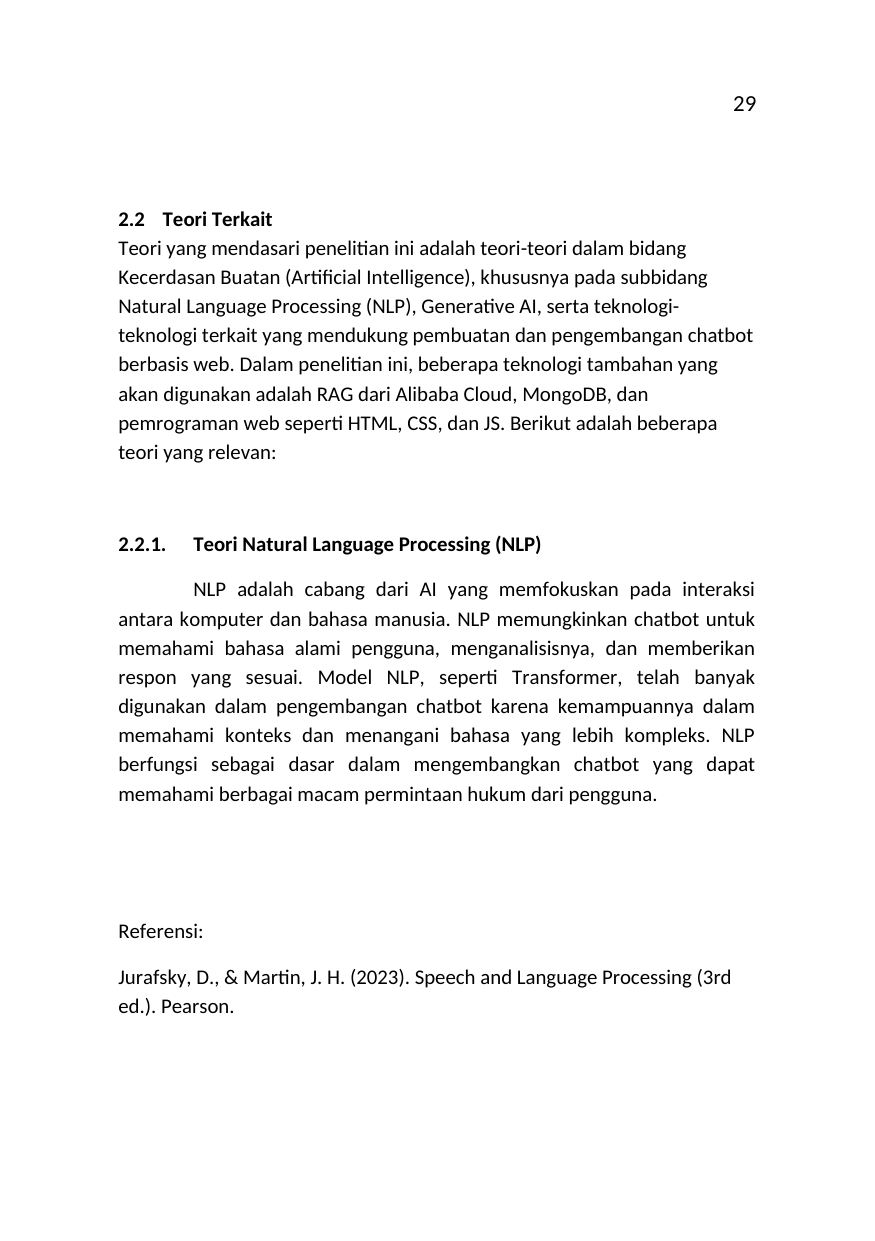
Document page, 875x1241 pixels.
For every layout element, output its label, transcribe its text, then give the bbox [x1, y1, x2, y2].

list Teori Natural Language Processing (NLP) [118, 531, 756, 556]
text NLP adalah cabang dari AI yang memfokuskan pada interaksi antara komputer dan bahasa manusia. NLP memungkinkan chatbot untuk memahami bahasa alami pengguna, menganalisisnya, dan memberikan respon yang sesuai. Model NLP, seperti Transformer, telah banyak digunakan dalam pengembangan chatbot karena kemampuannya dalam memahami konteks dan menangani bahasa yang lebih kompleks. NLP berfungsi sebagai dasar dalam mengembangkan chatbot yang dapat memahami berbagai macam permintaan hukum dari pengguna. [118, 577, 756, 806]
text Teori yang mendasari penelitian ini adalah teori-teori dalam bidang Kecerdasan Buatan (Artificial Intelligence), khususnya pada subbidang Natural Language Processing (NLP), Generative AI, serta teknologi-teknologi terkait yang mendukung pembuatan dan pengembangan chatbot berbasis web. Dalam penelitian ini, beberapa teknologi tambahan yang akan digunakan adalah RAG dari Alibaba Cloud, MongoDB, dan pemrograman web seperti HTML, CSS, dan JS. Berikut adalah beberapa teori yang relevan: [118, 235, 756, 464]
text Referensi: [118, 918, 756, 944]
subtitle Teori Terkait [118, 206, 756, 231]
text Jurafsky, D., & Martin, J. H. (2023). Speech and Language Processing (3rd ed.). Pearson. [118, 964, 756, 1019]
